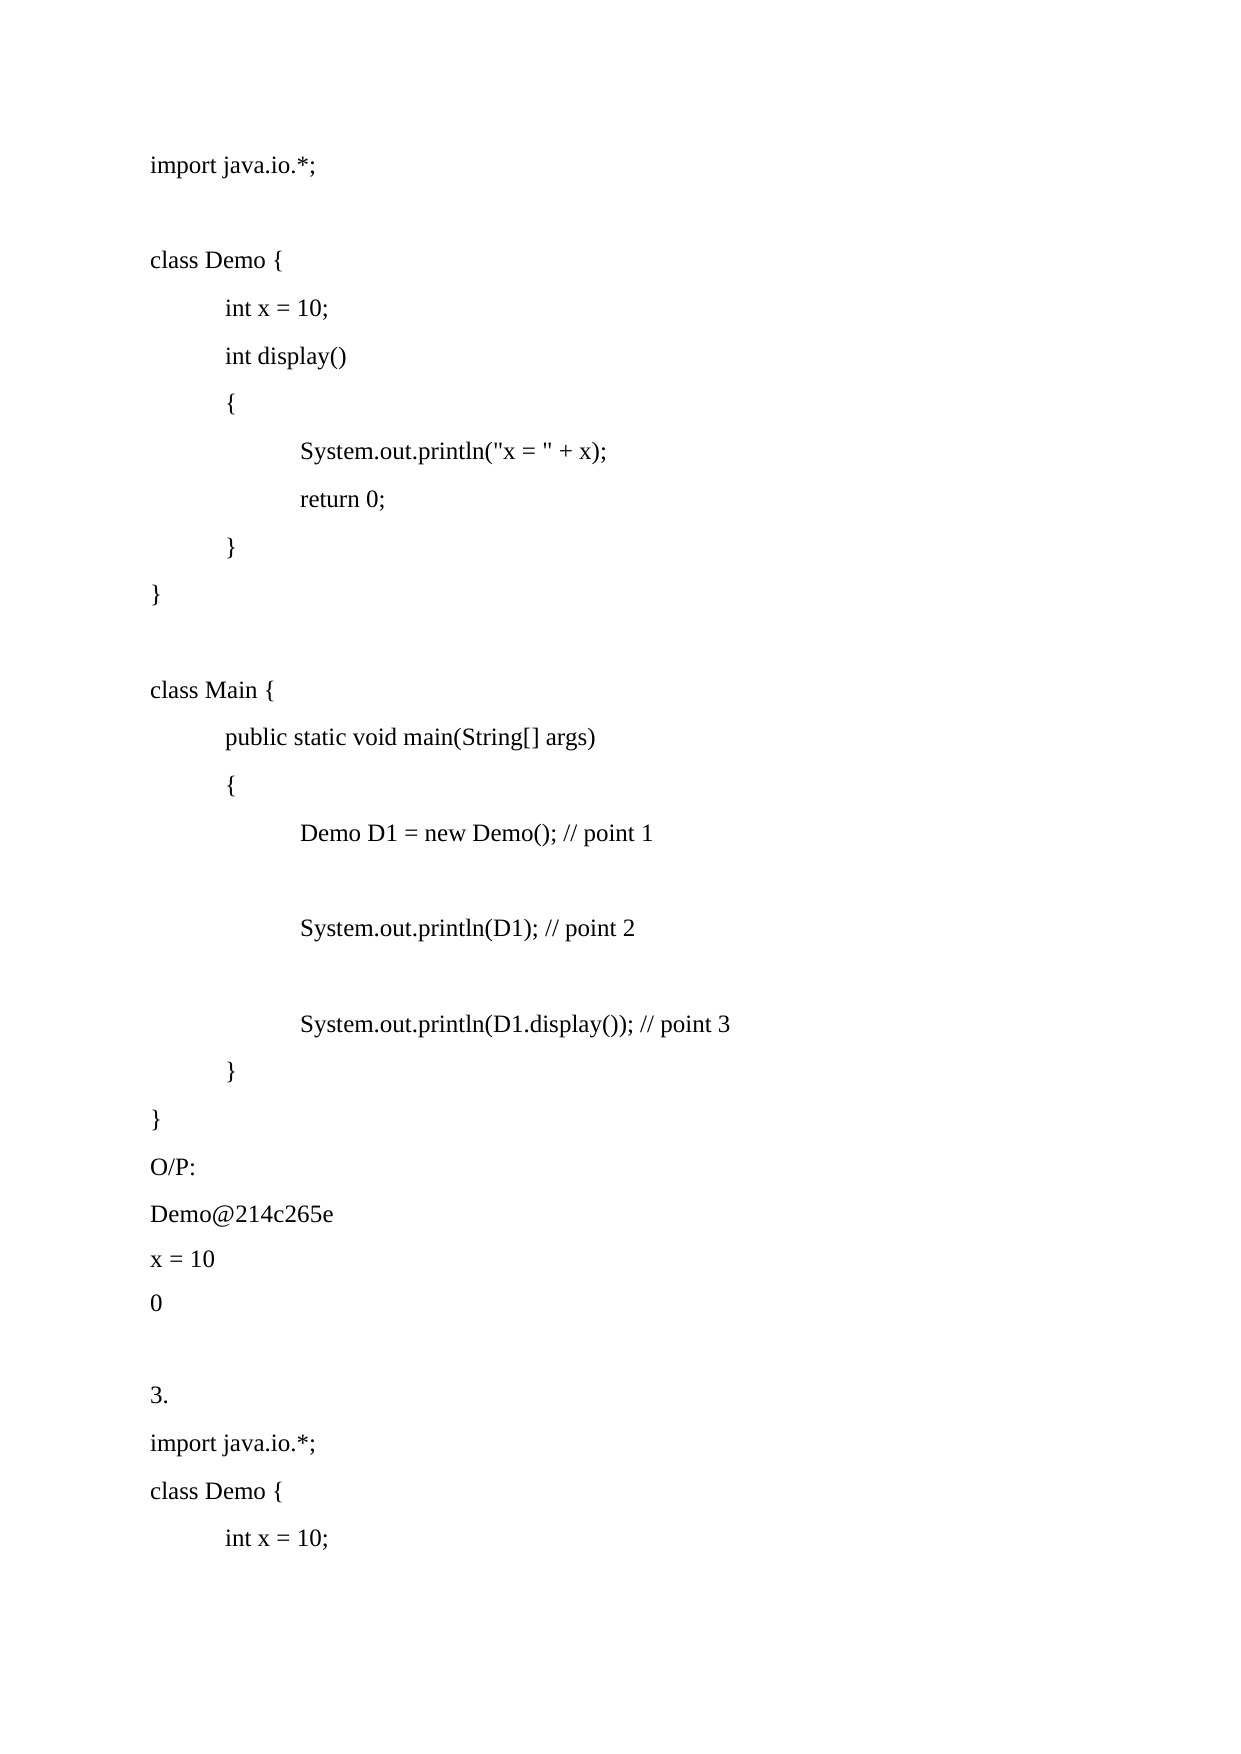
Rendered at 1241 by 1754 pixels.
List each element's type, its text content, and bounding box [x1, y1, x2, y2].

text 3. [150, 1380, 1090, 1409]
text x = 10 [150, 1244, 1090, 1273]
text System.out.println(D1); // point 2 [150, 913, 1090, 942]
text } [150, 532, 1090, 560]
text } [150, 1056, 1090, 1085]
text { [150, 770, 1090, 799]
text public static void main(String[] args) [150, 722, 1090, 751]
text class Demo { [150, 245, 1090, 274]
text int x = 10; [150, 1523, 1090, 1552]
text System.out.println("x = " + x); [150, 436, 1090, 465]
text Demo D1 = new Demo(); // point 1 [150, 818, 1090, 847]
text O/P: [150, 1152, 1090, 1181]
text int display() [150, 341, 1090, 369]
text 0 [150, 1288, 1090, 1317]
text class Demo { [150, 1476, 1090, 1504]
text class Main { [150, 675, 1090, 703]
text import java.io.*; [150, 1428, 1090, 1457]
text import java.io.*; [150, 150, 1090, 179]
text { [150, 388, 1090, 417]
text System.out.println(D1.display()); // point 3 [150, 1009, 1090, 1037]
text } [150, 579, 1090, 608]
text } [150, 1104, 1090, 1133]
text int x = 10; [150, 293, 1090, 322]
text return 0; [150, 484, 1090, 513]
text Demo@214c265e [150, 1199, 1090, 1228]
